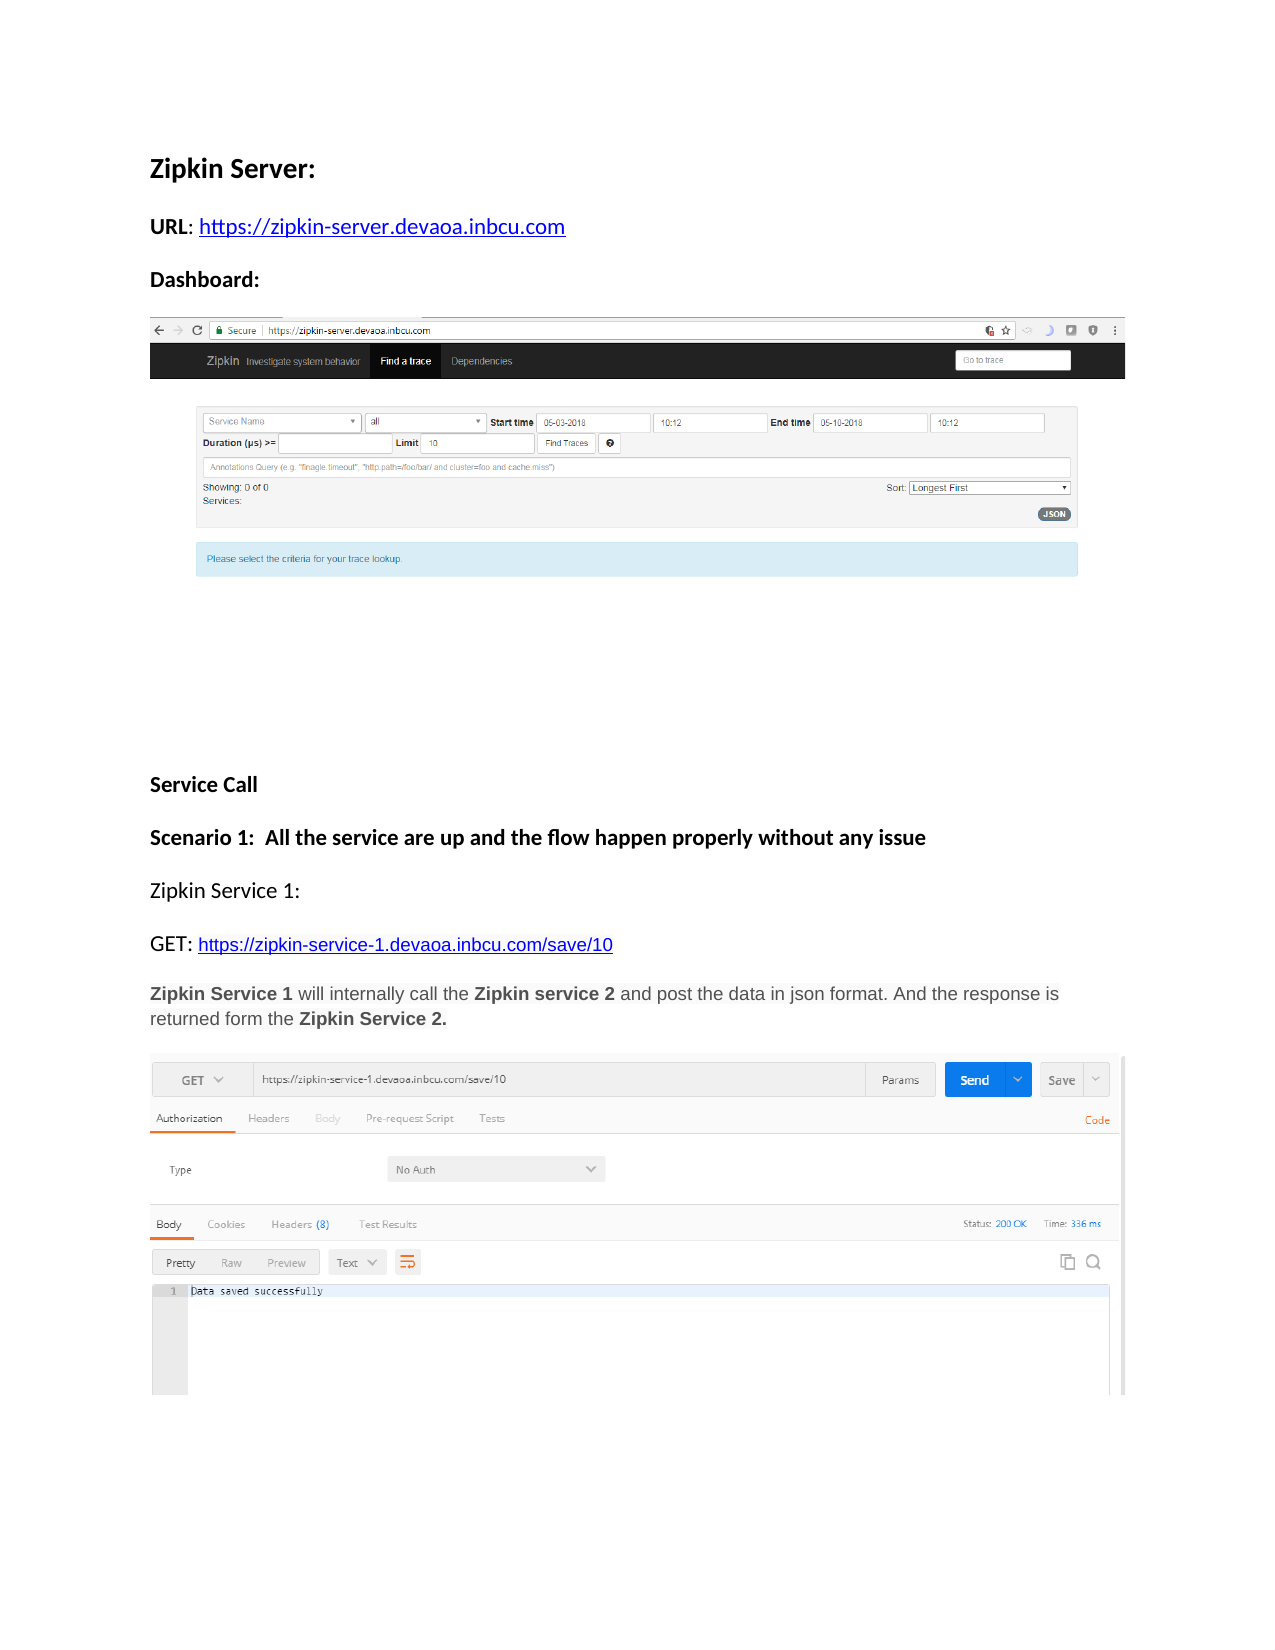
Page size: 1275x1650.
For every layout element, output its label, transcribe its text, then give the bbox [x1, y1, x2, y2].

picture [150, 317, 1125, 746]
text Zipkin Server: [150, 150, 1125, 186]
text GET: https://zipkin-service-1.devaoa.inbcu.com/save/10 [150, 929, 1125, 958]
text Zipkin Service 1 will internally call the Zipkin service 2 and post the data in json format. And the response is returned form the Zipkin Service 2. [150, 983, 1125, 1029]
text Zipkin Service 1: [150, 877, 1125, 904]
picture [150, 1053, 1125, 1395]
text URL: https://zipkin-server.devaoa.inbcu.com [150, 212, 1125, 240]
text Scenario 1: All the service are up and the flow happen properly without any issue [150, 823, 1125, 852]
text Service Call [150, 771, 1125, 798]
text Dashboard: [150, 265, 1125, 293]
